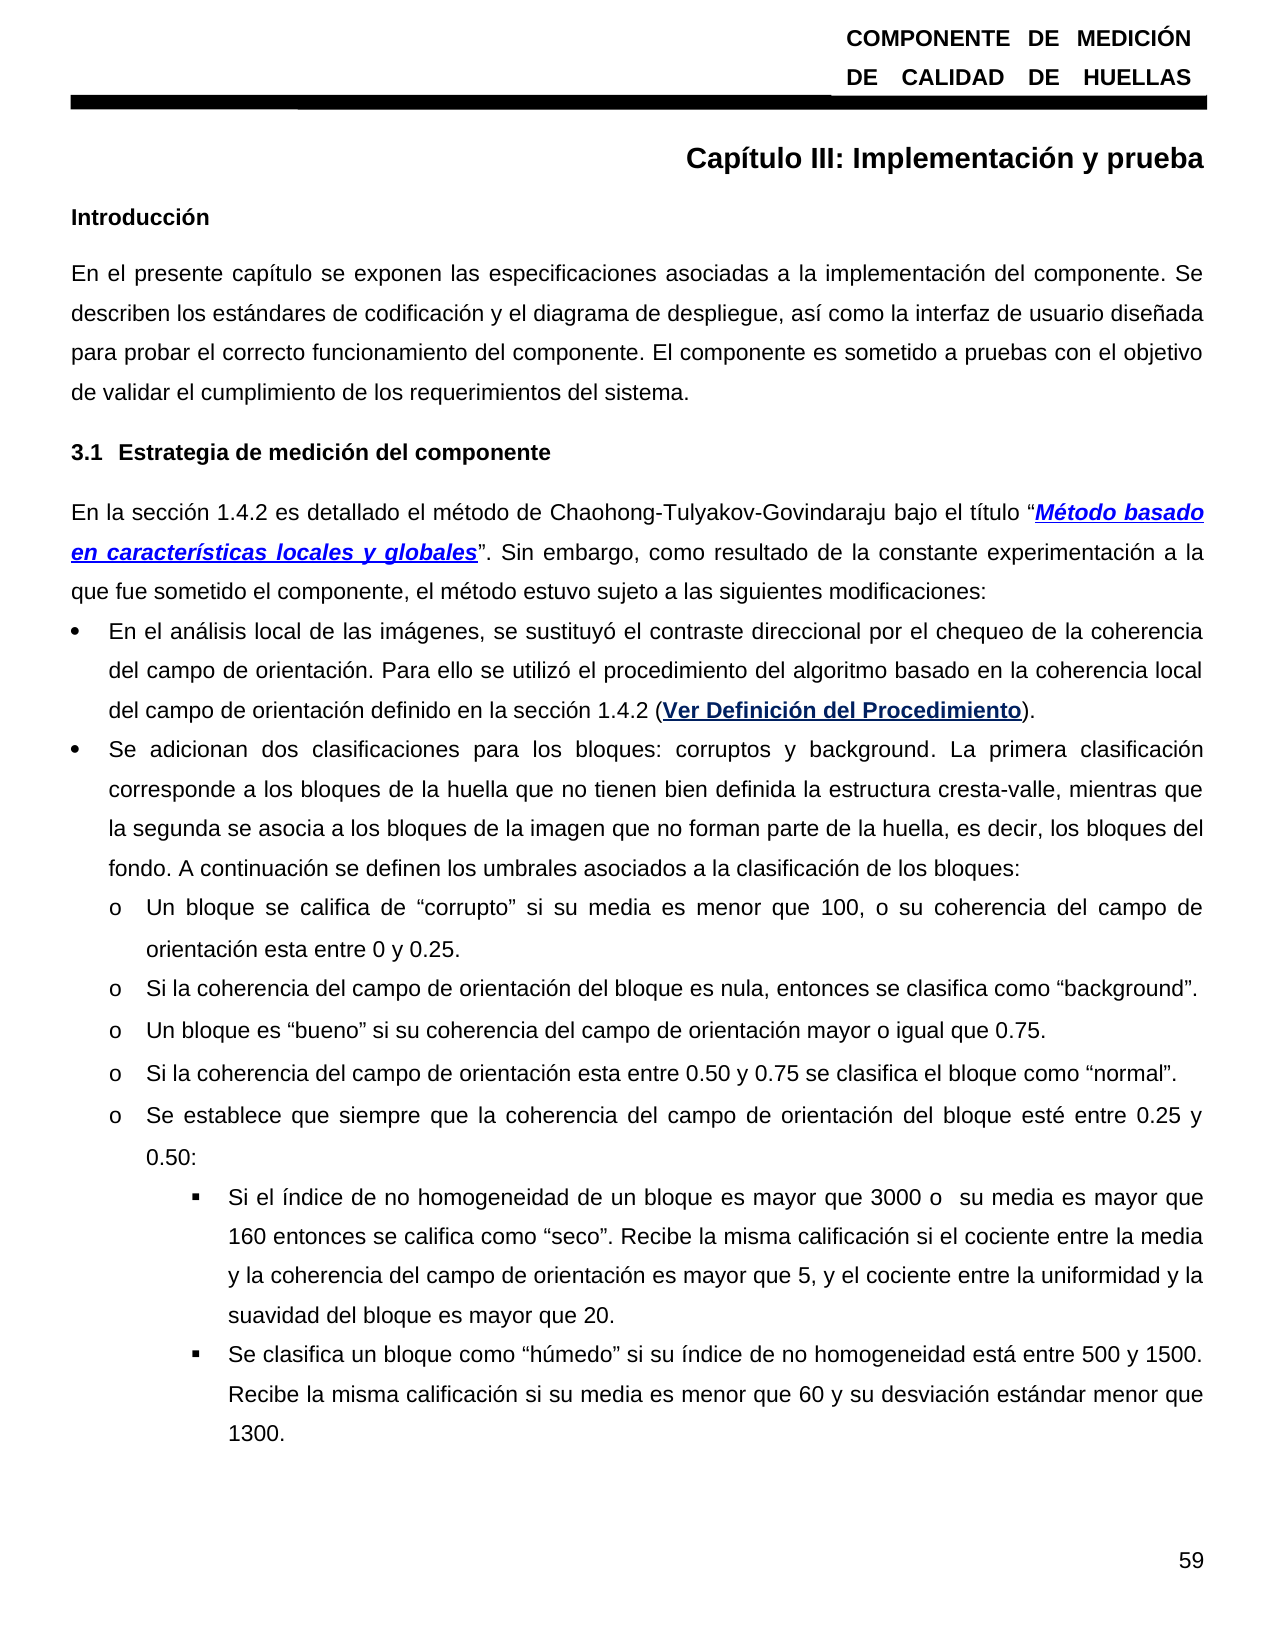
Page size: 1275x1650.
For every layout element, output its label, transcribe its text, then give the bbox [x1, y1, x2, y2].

text En el presente capítulo se exponen las especificaciones asociadas a la implementación del componente. Se describen los estándares de codificación y el diagrama de despliegue, así como la interfaz de usuario diseñada para probar el correcto funcionamiento del componente. El componente es sometido a pruebas con el objetivo de validar el cumplimiento de los requerimientos del sistema. [71, 260, 1204, 405]
list Un bloque se califica de “corrupto” si su media es menor que 100, o su coherencia del campo de orientación esta entre 0 y 0.25. [108, 894, 1204, 962]
list Se clasifica un bloque como “húmedo” si su índice de no homogeneidad está entre 500 y 1500. Recibe la misma calificación si su media es menor que 60 y su desviación estándar menor que 1300. [190, 1341, 1204, 1447]
text En la sección 1.4.2 es detallado el método de Chaohong-Tulyakov-Govindaraju bajo el título “Método basado en características locales y globales”. Sin embargo, como resultado de la constante experimentación a la que fue sometido el componente, el método estuvo sujeto a las siguientes modificaciones: [71, 499, 1204, 604]
list Se establece que siempre que la coherencia del campo de orientación del bloque esté entre 0.25 y 0.50: [108, 1102, 1204, 1170]
list Si el índice de no homogeneidad de un bloque es mayor que 3000 o su media es mayor que 160 entonces se califica como “seco”. Recibe la misma calificación si el cociente entre la media y la coherencia del campo de orientación es mayor que 5, y el cociente entre la uniformidad y la suavidad del bloque es mayor que 20. [190, 1183, 1204, 1328]
list En el análisis local de las imágenes, se sustituyó el contraste direccional por el chequeo de la coherencia del campo de orientación. Para ello se utilizó el procedimiento del algoritmo basado en la coherencia local del campo de orientación definido en la sección 1.4.2 (Ver Definición del Procedimiento). [71, 618, 1204, 723]
text Capítulo III: Implementación y prueba [71, 141, 1204, 175]
text Introducción [71, 204, 1204, 230]
list Estrategia de medición del componente [71, 439, 1204, 465]
list Si la coherencia del campo de orientación del bloque es nula, entonces se clasifica como “background”. [108, 975, 1204, 1003]
list Se adicionan dos clasificaciones para los bloques: corruptos y background. La primera clasificación corresponde a los bloques de la huella que no tienen bien definida la estructura cresta-valle, mientras que la segunda se asocia a los bloques de la imagen que no forman parte de la huella, es decir, los bloques del fondo. A continuación se definen los umbrales asociados a la clasificación de los bloques: [71, 736, 1204, 881]
list Un bloque es “bueno” si su coherencia del campo de orientación mayor o igual que 0.75. [108, 1017, 1204, 1046]
list Si la coherencia del campo de orientación esta entre 0.50 y 0.75 se clasifica el bloque como “normal”. [108, 1060, 1204, 1088]
